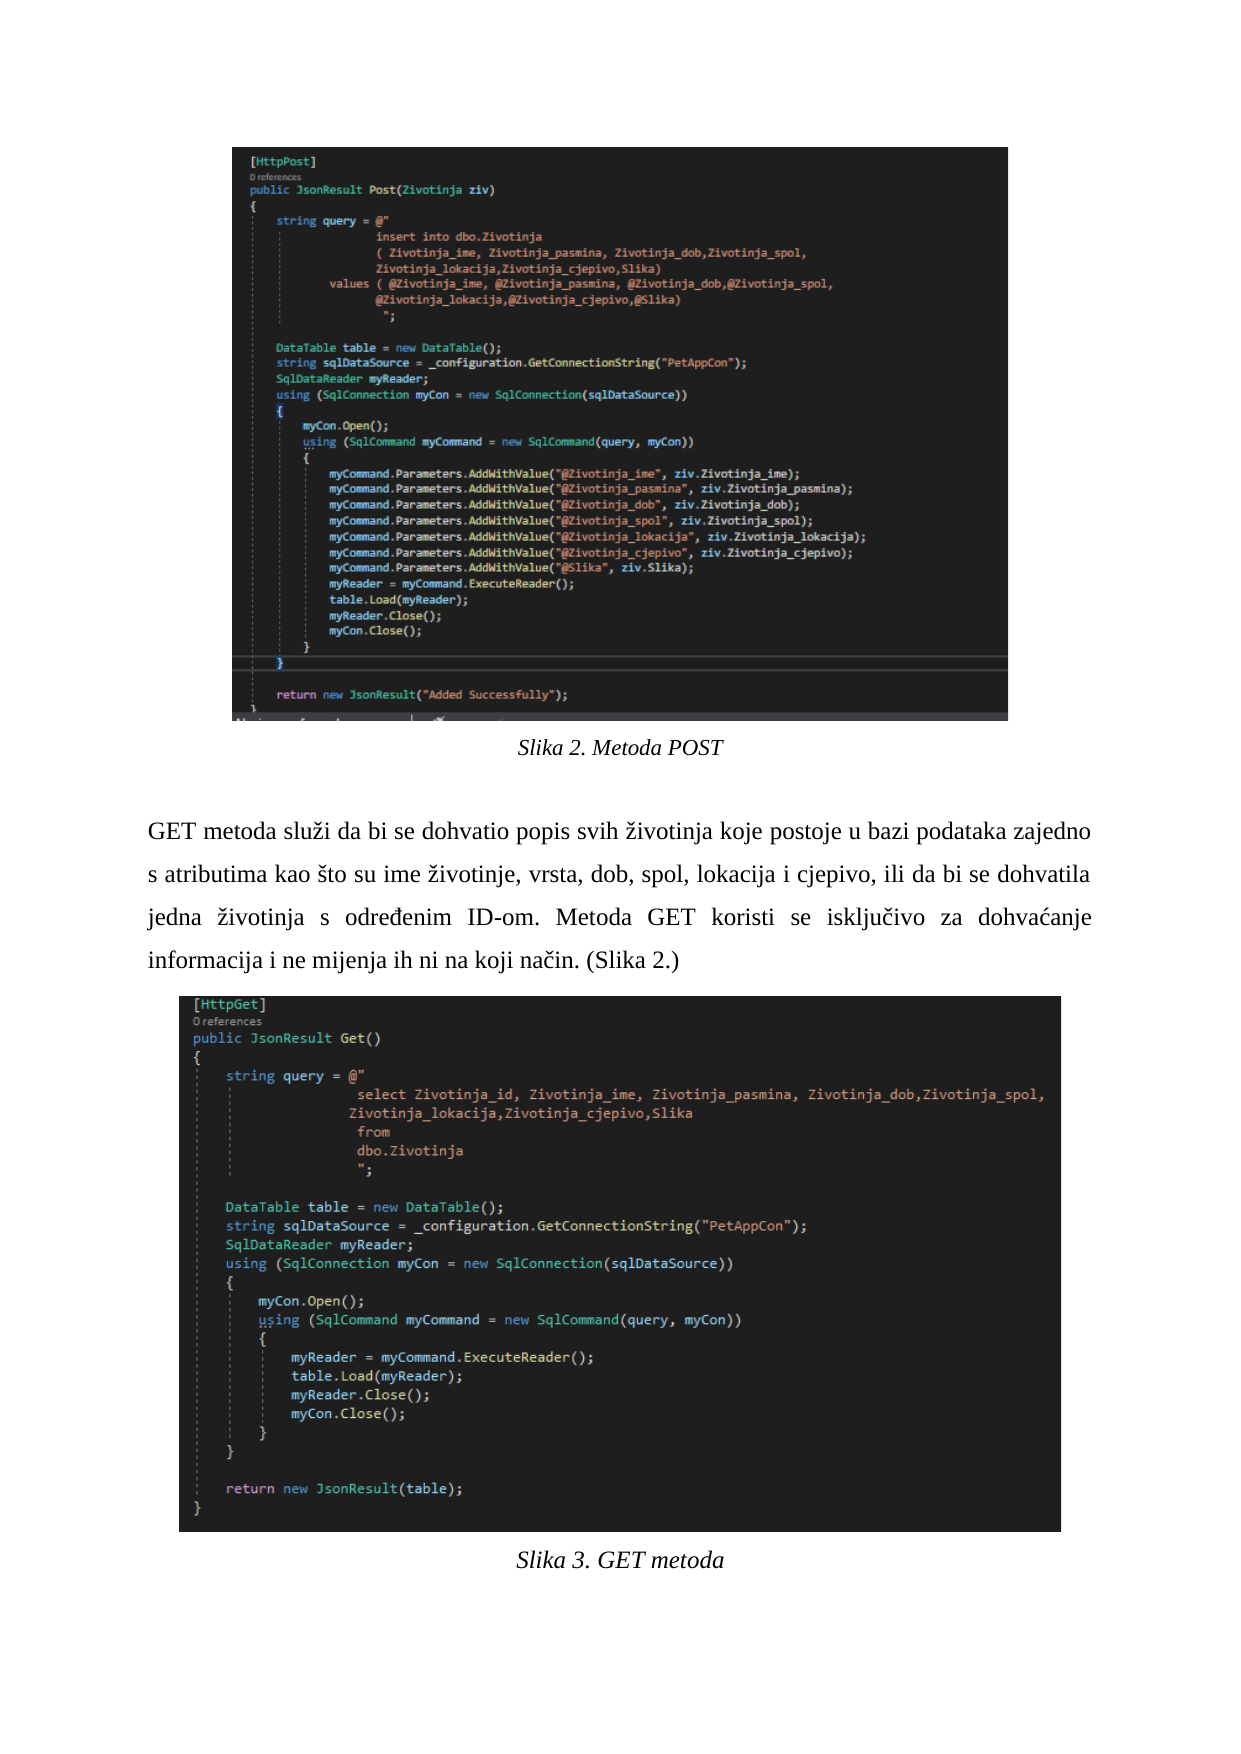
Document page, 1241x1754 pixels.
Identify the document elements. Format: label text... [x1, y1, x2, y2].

text GET metoda služi da bi se dohvatio popis svih životinja koje postoje u bazi podataka zajedno s atributima kao što su ime životinje, vrsta, dob, spol, lokacija i cjepivo, ili da bi se dohvatila jedna životinja s određenim ID-om. Metoda GET koristi se isključivo za dohvaćanje informacija i ne mijenja ih ni na koji način. (Slika 2.) [148, 816, 1093, 974]
text Slika 2. Metoda POST [148, 734, 1093, 761]
picture [179, 996, 1062, 1532]
text Slika 3. GET metoda [148, 1545, 1093, 1574]
picture [232, 147, 1009, 721]
